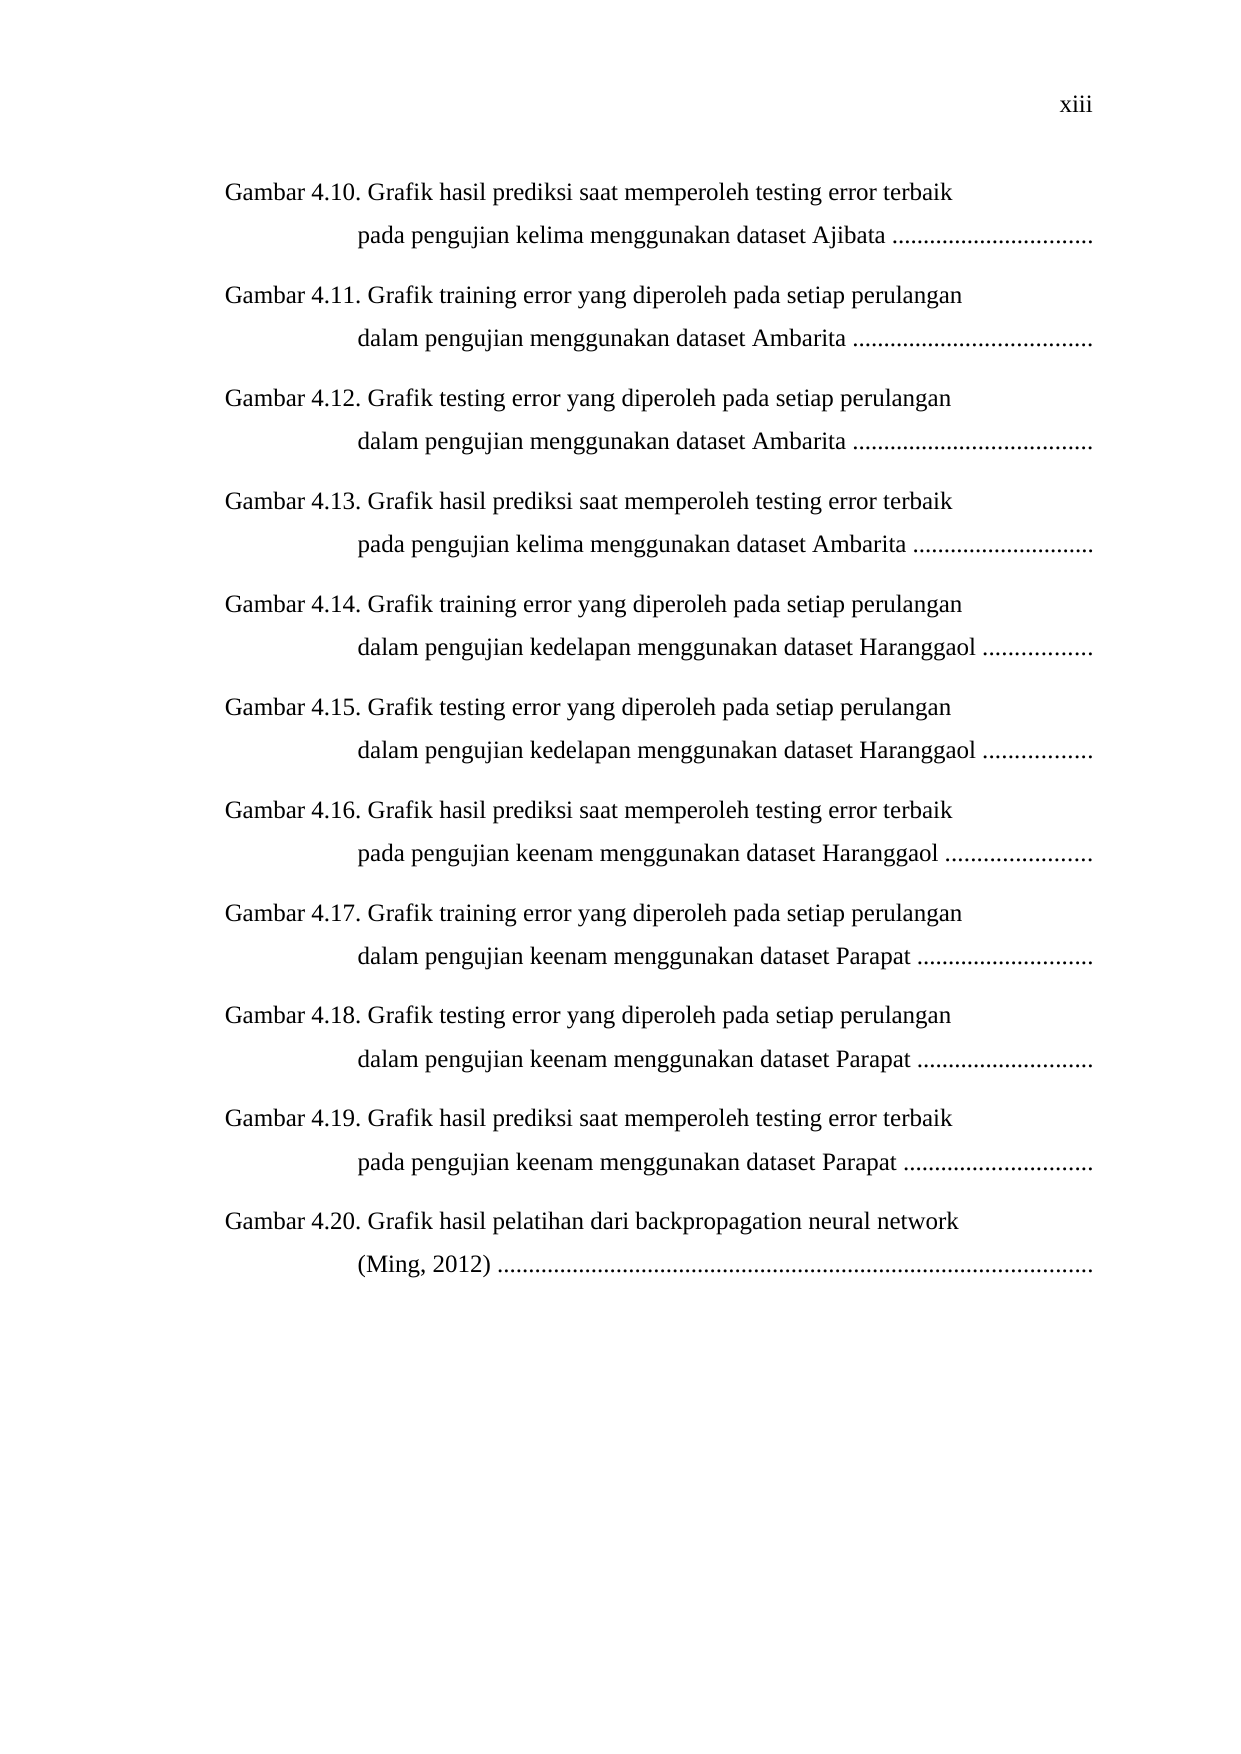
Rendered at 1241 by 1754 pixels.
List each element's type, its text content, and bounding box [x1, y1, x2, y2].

text Gambar 4.11. Grafik training error yang diperoleh pada setiap perulangan dalam pengujian menggunakan dataset Ambarita 43 [224, 280, 1092, 352]
text Gambar 4.19. Grafik hasil prediksi saat memperoleh testing error terbaik pada pengujian keenam menggunakan dataset Parapat 53 [224, 1103, 1092, 1175]
text Gambar 4.10. Grafik hasil prediksi saat memperoleh testing error terbaik pada pengujian kelima menggunakan dataset Ajibata 40 [224, 177, 1092, 249]
text Gambar 4.14. Grafik training error yang diperoleh pada setiap perulangan dalam pengujian kedelapan menggunakan dataset Haranggaol 47 [224, 589, 1092, 661]
text Gambar 4.15. Grafik testing error yang diperoleh pada setiap perulangan dalam pengujian kedelapan menggunakan dataset Haranggaol 48 [224, 692, 1092, 764]
text Gambar 4.13. Grafik hasil prediksi saat memperoleh testing error terbaik pada pengujian kelima menggunakan dataset Ambarita 44 [224, 486, 1092, 558]
text Gambar 4.17. Grafik training error yang diperoleh pada setiap perulangan dalam pengujian keenam menggunakan dataset Parapat 52 [224, 898, 1092, 969]
text Gambar 4.20. Grafik hasil pelatihan dari backpropagation neural network (Ming, 2012) 54 [224, 1206, 1092, 1278]
text Gambar 4.12. Grafik testing error yang diperoleh pada setiap perulangan dalam pengujian menggunakan dataset Ambarita 43 [224, 383, 1092, 455]
text Gambar 4.18. Grafik testing error yang diperoleh pada setiap perulangan dalam pengujian keenam menggunakan dataset Parapat 52 [224, 1001, 1092, 1072]
text Gambar 4.16. Grafik hasil prediksi saat memperoleh testing error terbaik pada pengujian keenam menggunakan dataset Haranggaol 49 [224, 795, 1092, 867]
